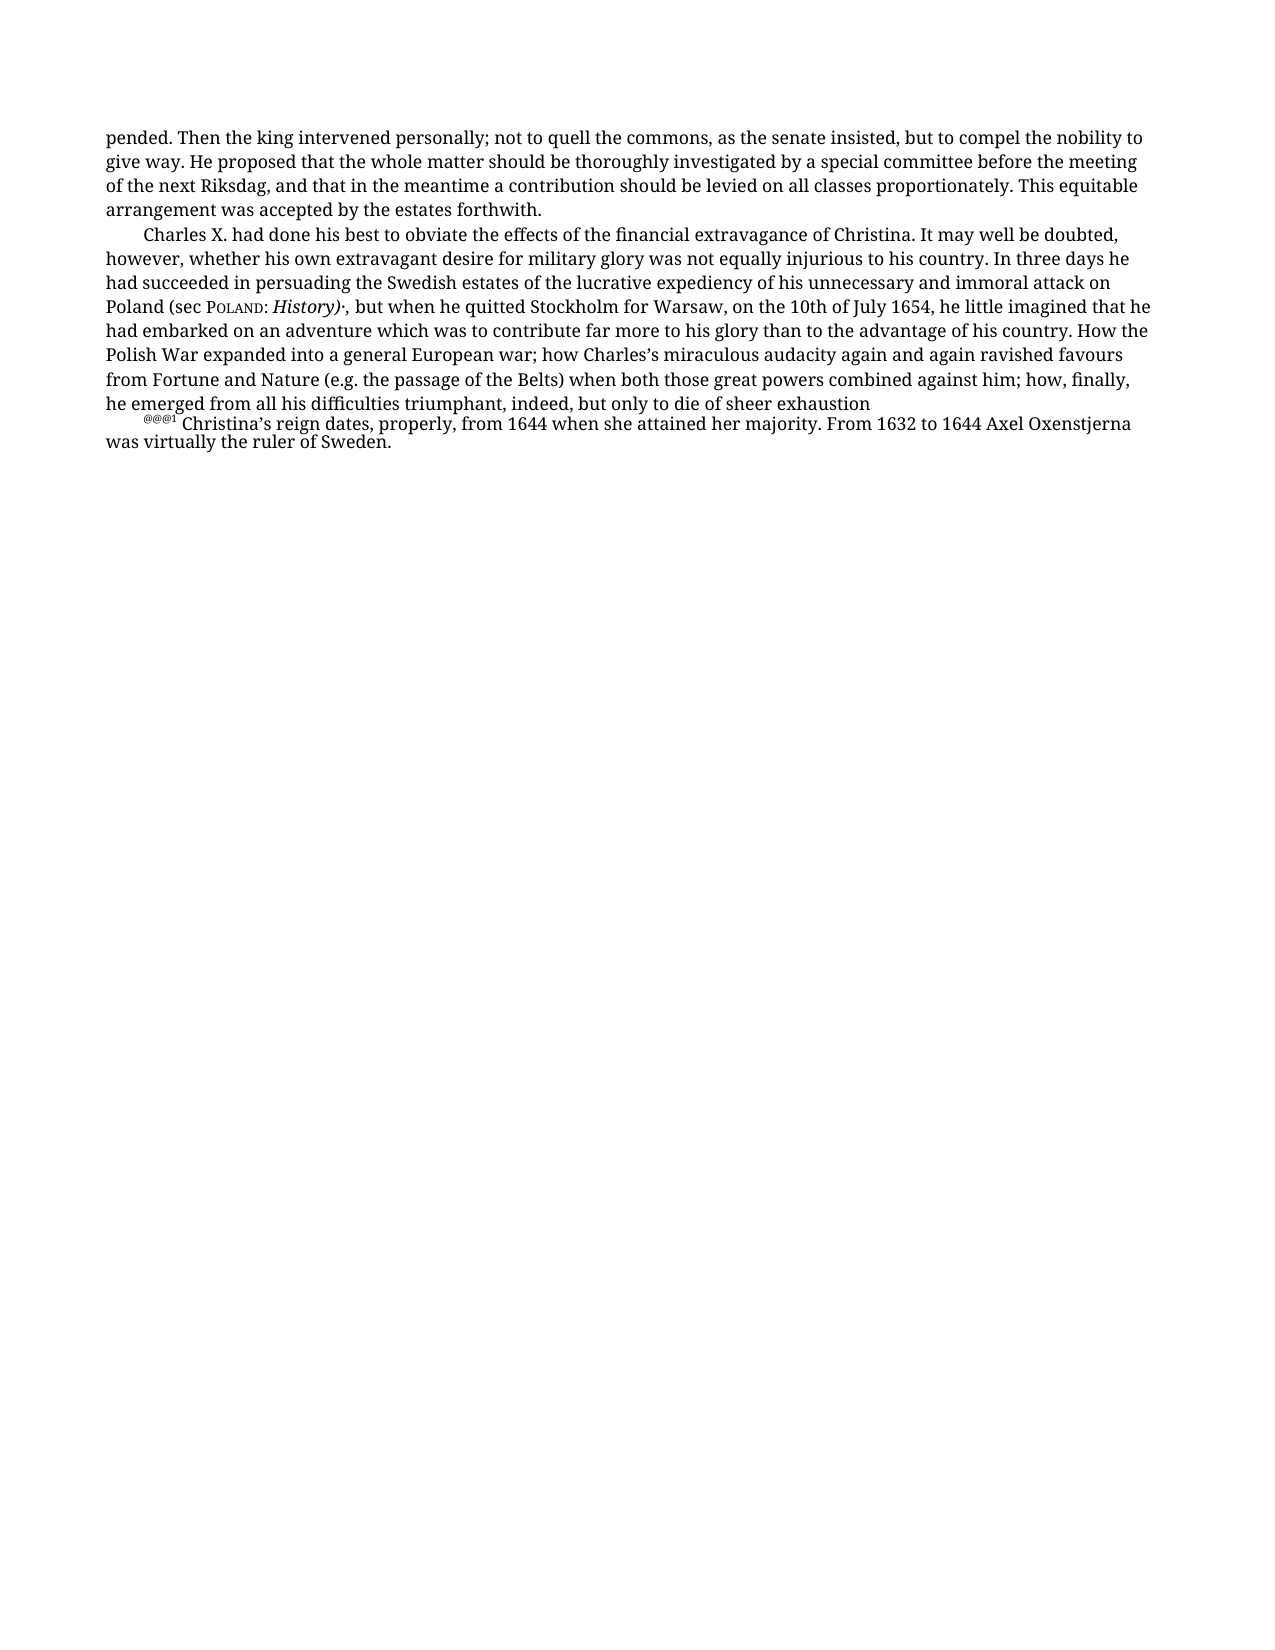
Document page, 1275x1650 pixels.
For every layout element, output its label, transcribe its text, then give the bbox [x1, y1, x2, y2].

text Charles X. had done his best to obviate the effects of the financial extravagance of Christina. It may well be doubted, however, whether his own extravagant desire for military glory was not equally injurious to his country. In three days he had succeeded in persuading the Swedish estates of the lucrative expediency of his unnecessary and immoral attack on Poland (sec Poland: History)·, but when he quitted Stockholm for Warsaw, on the 10th of July 1654, he little imagined that he had embarked on an adventure which was to contribute far more to his glory than to the advantage of his country. How the Polish War expanded into a general European war; how Charles’s miraculous audacity again and again ravished favours from Fortune and Nature (e.g. the passage of the Belts) when both those great powers combined against him; how, finally, he emerged from all his difficulties triumphant, indeed, but only to die of sheer exhaustion [106, 222, 1156, 415]
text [106, 125, 1156, 222]
text @@@1 Christina’s reign dates, properly, from 1644 when she attained her majority. From 1632 to 1644 Axel Oxenstjerna was virtually the ruler of Sweden. [106, 415, 1156, 453]
